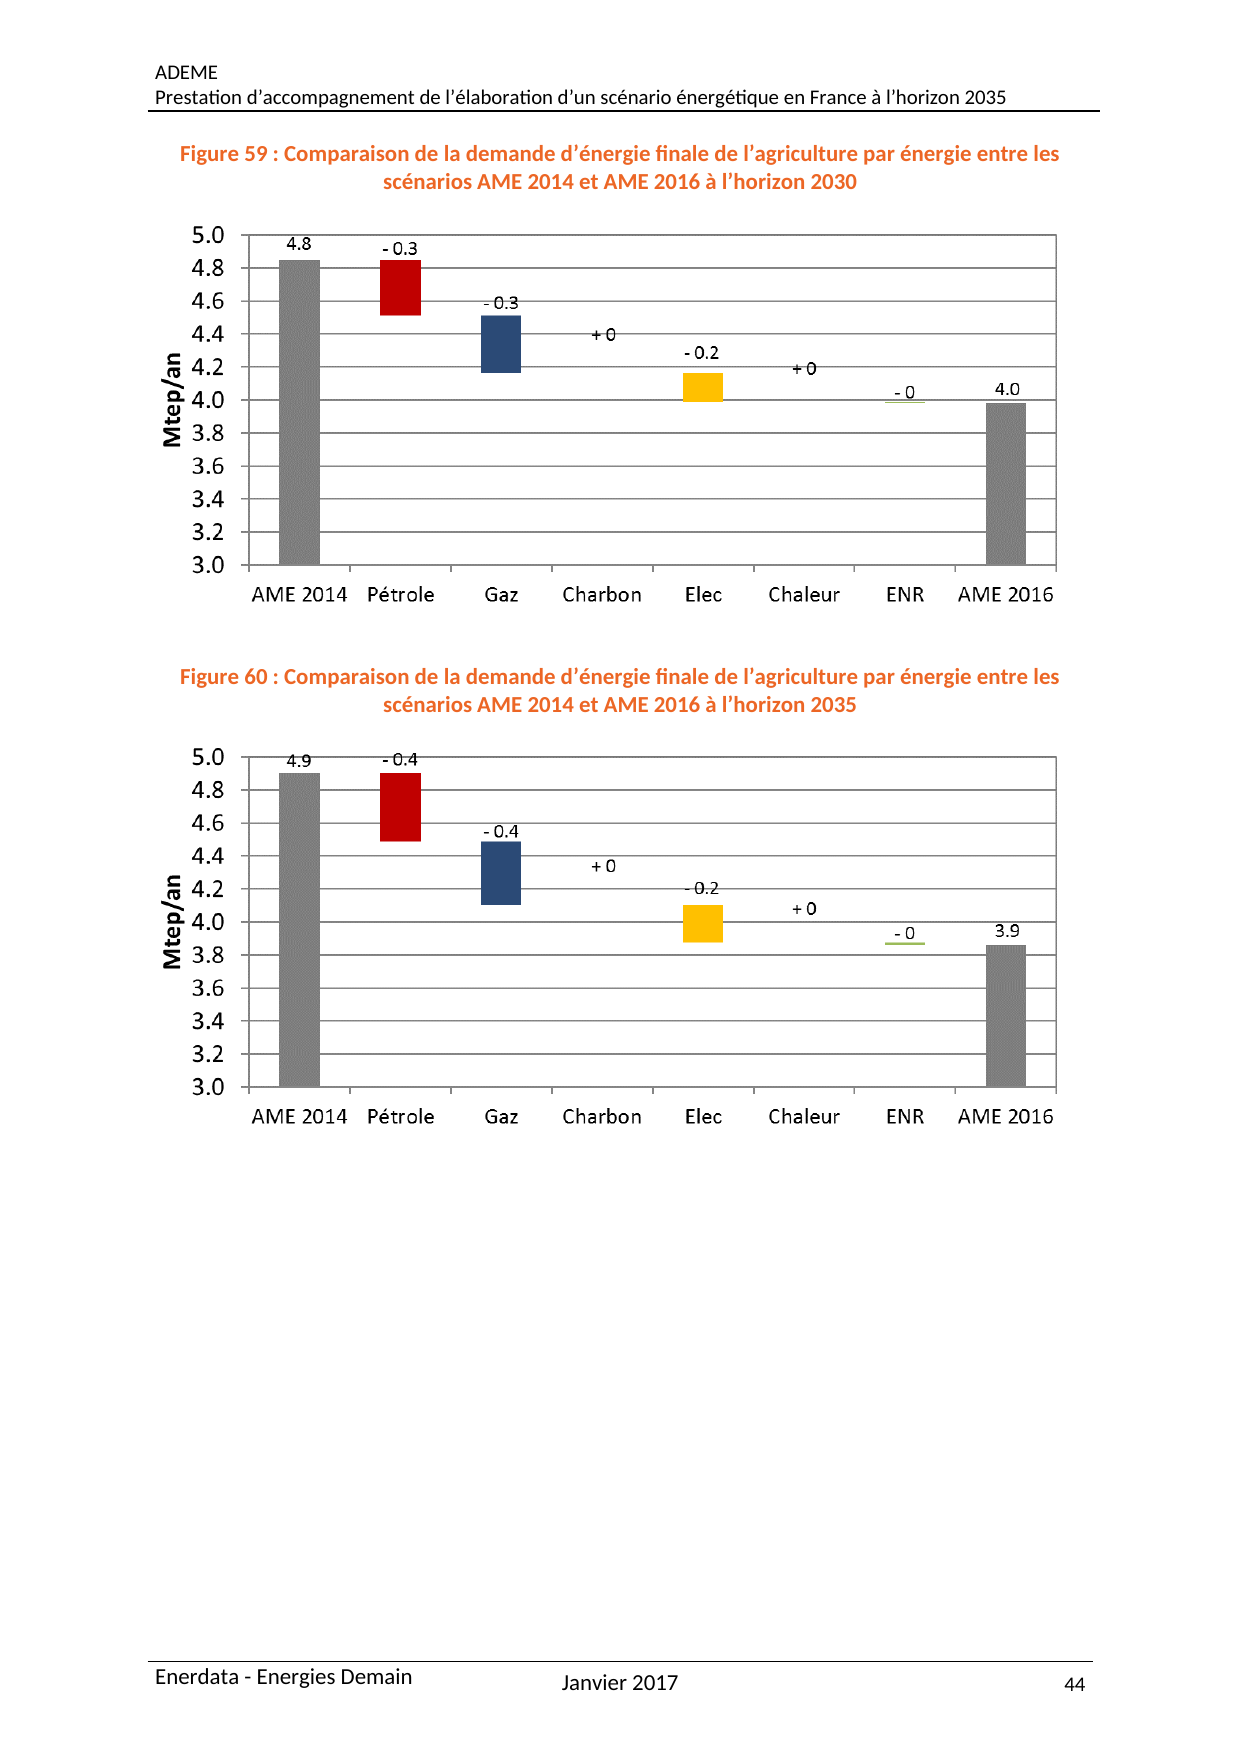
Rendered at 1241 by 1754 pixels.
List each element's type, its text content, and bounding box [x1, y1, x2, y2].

picture [147, 195, 1093, 650]
text Figure 60 : Comparaison de la demande d’énergie finale de l’agriculture par énergie entre les scénarios AME 2014 et AME 2016 à l’horizon 2035 [148, 662, 1092, 718]
picture [147, 718, 1093, 1172]
text Figure 59 : Comparaison de la demande d’énergie finale de l’agriculture par énergie entre les scénarios AME 2014 et AME 2016 à l’horizon 2030 [148, 139, 1092, 195]
